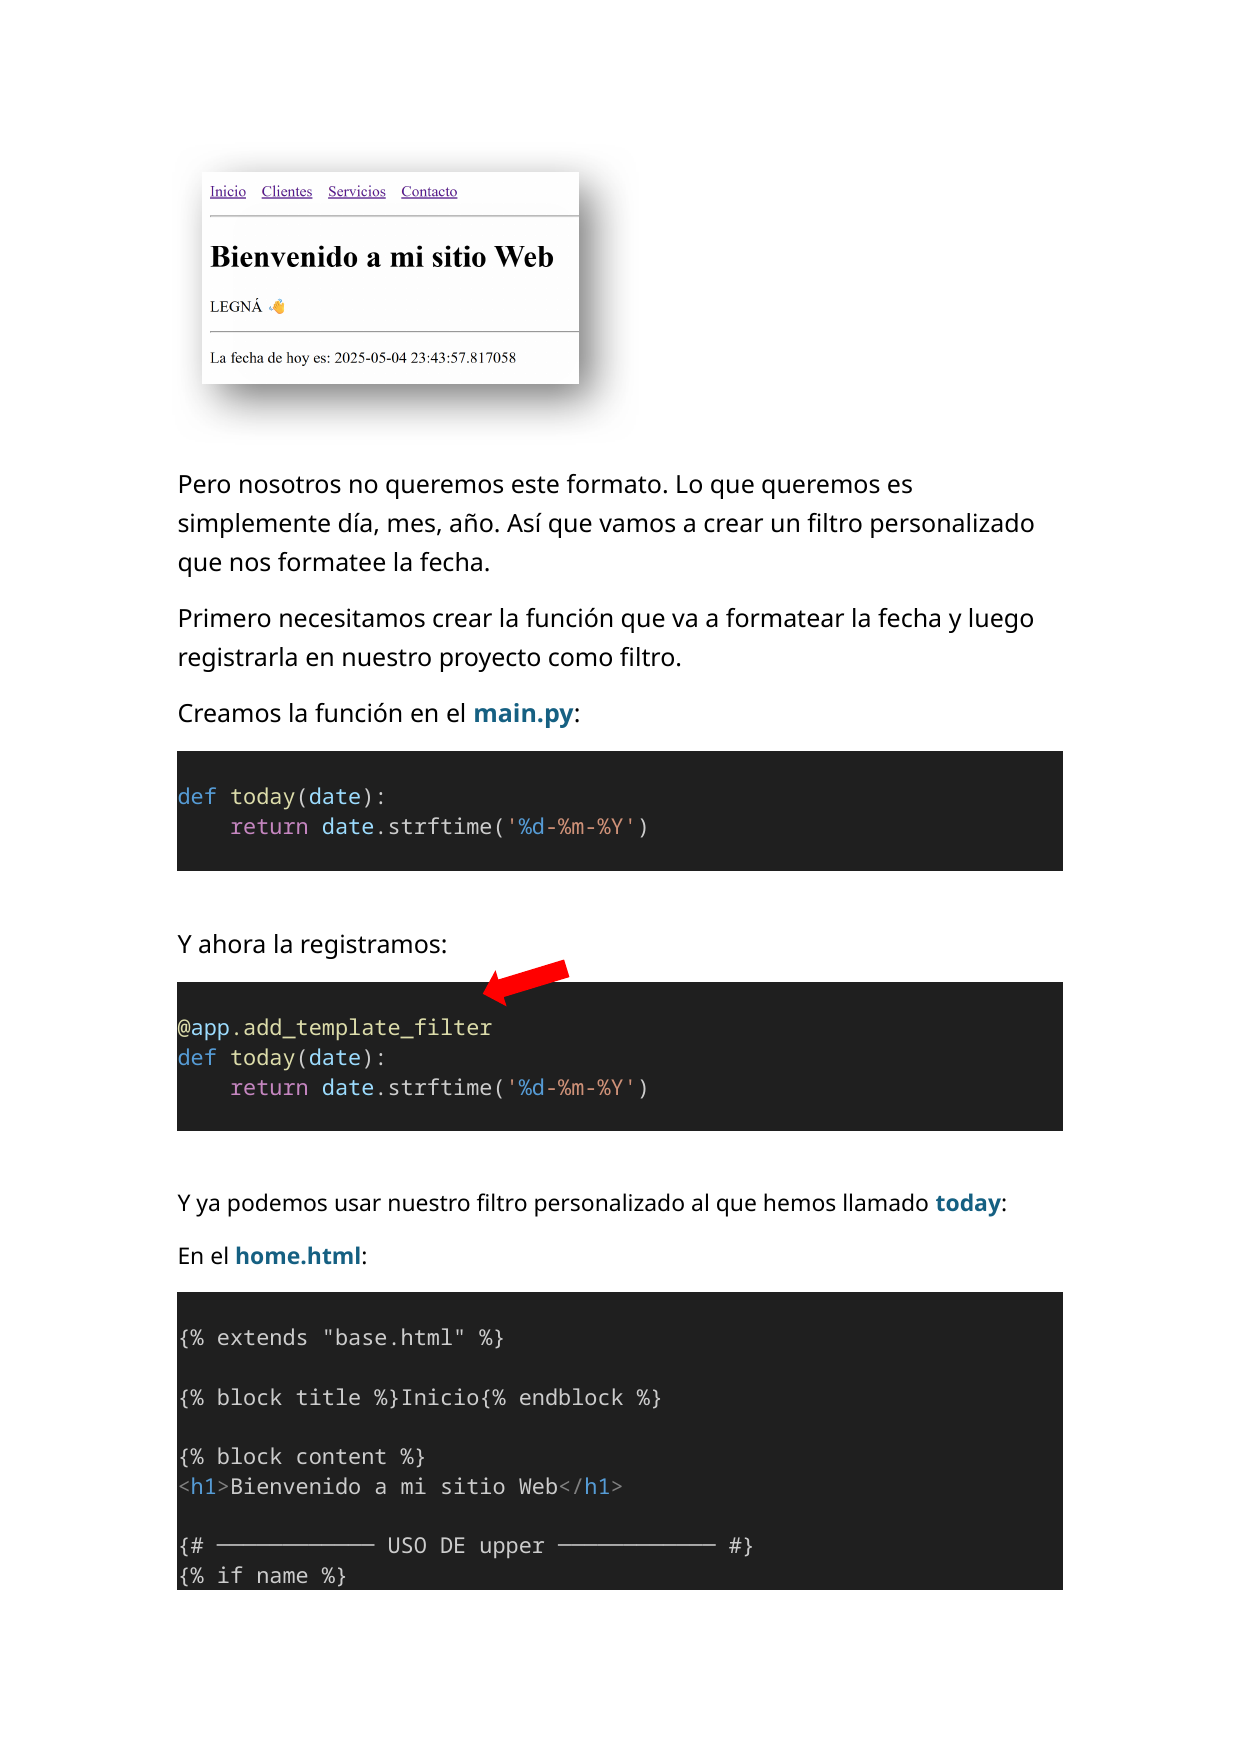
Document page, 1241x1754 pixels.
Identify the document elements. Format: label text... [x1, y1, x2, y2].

text <h1>Bienvenido a mi sitio Web</h1> [177, 1471, 1063, 1501]
text {% if name %} [177, 1560, 1063, 1590]
picture [202, 172, 579, 384]
text Primero necesitamos crear la función que va a formatear la fecha y luego registrarla en nuestro proyecto como filtro. [177, 601, 1063, 674]
text Pero nosotros no queremos este formato. Lo que queremos es simplemente día, mes, año. Así que vamos a crear un filtro personalizado que nos formatee la fecha. [177, 466, 1063, 579]
text Y ahora la registramos: [177, 926, 1063, 960]
text return date.strftime('%d-%m-%Y') [177, 1072, 1063, 1101]
text Y ya podemos usar nuestro filtro personalizado al que hemos llamado today: [177, 1187, 1063, 1218]
text Creamos la función en el main.py: [177, 696, 1063, 729]
text def today(date): [177, 781, 1063, 811]
text {% block content %} [177, 1441, 1063, 1471]
text {% block title %}Inicio{% endblock %} [177, 1382, 1063, 1411]
text return date.strftime('%d-%m-%Y') [177, 811, 1063, 841]
text {% extends "base.html" %} [177, 1322, 1063, 1352]
text En el home.html: [177, 1239, 1063, 1271]
text @app.add_template_filter [177, 1012, 1063, 1042]
text {# ──────────── USO DE upper ──────────── #} [177, 1531, 1063, 1560]
text def today(date): [177, 1042, 1063, 1072]
